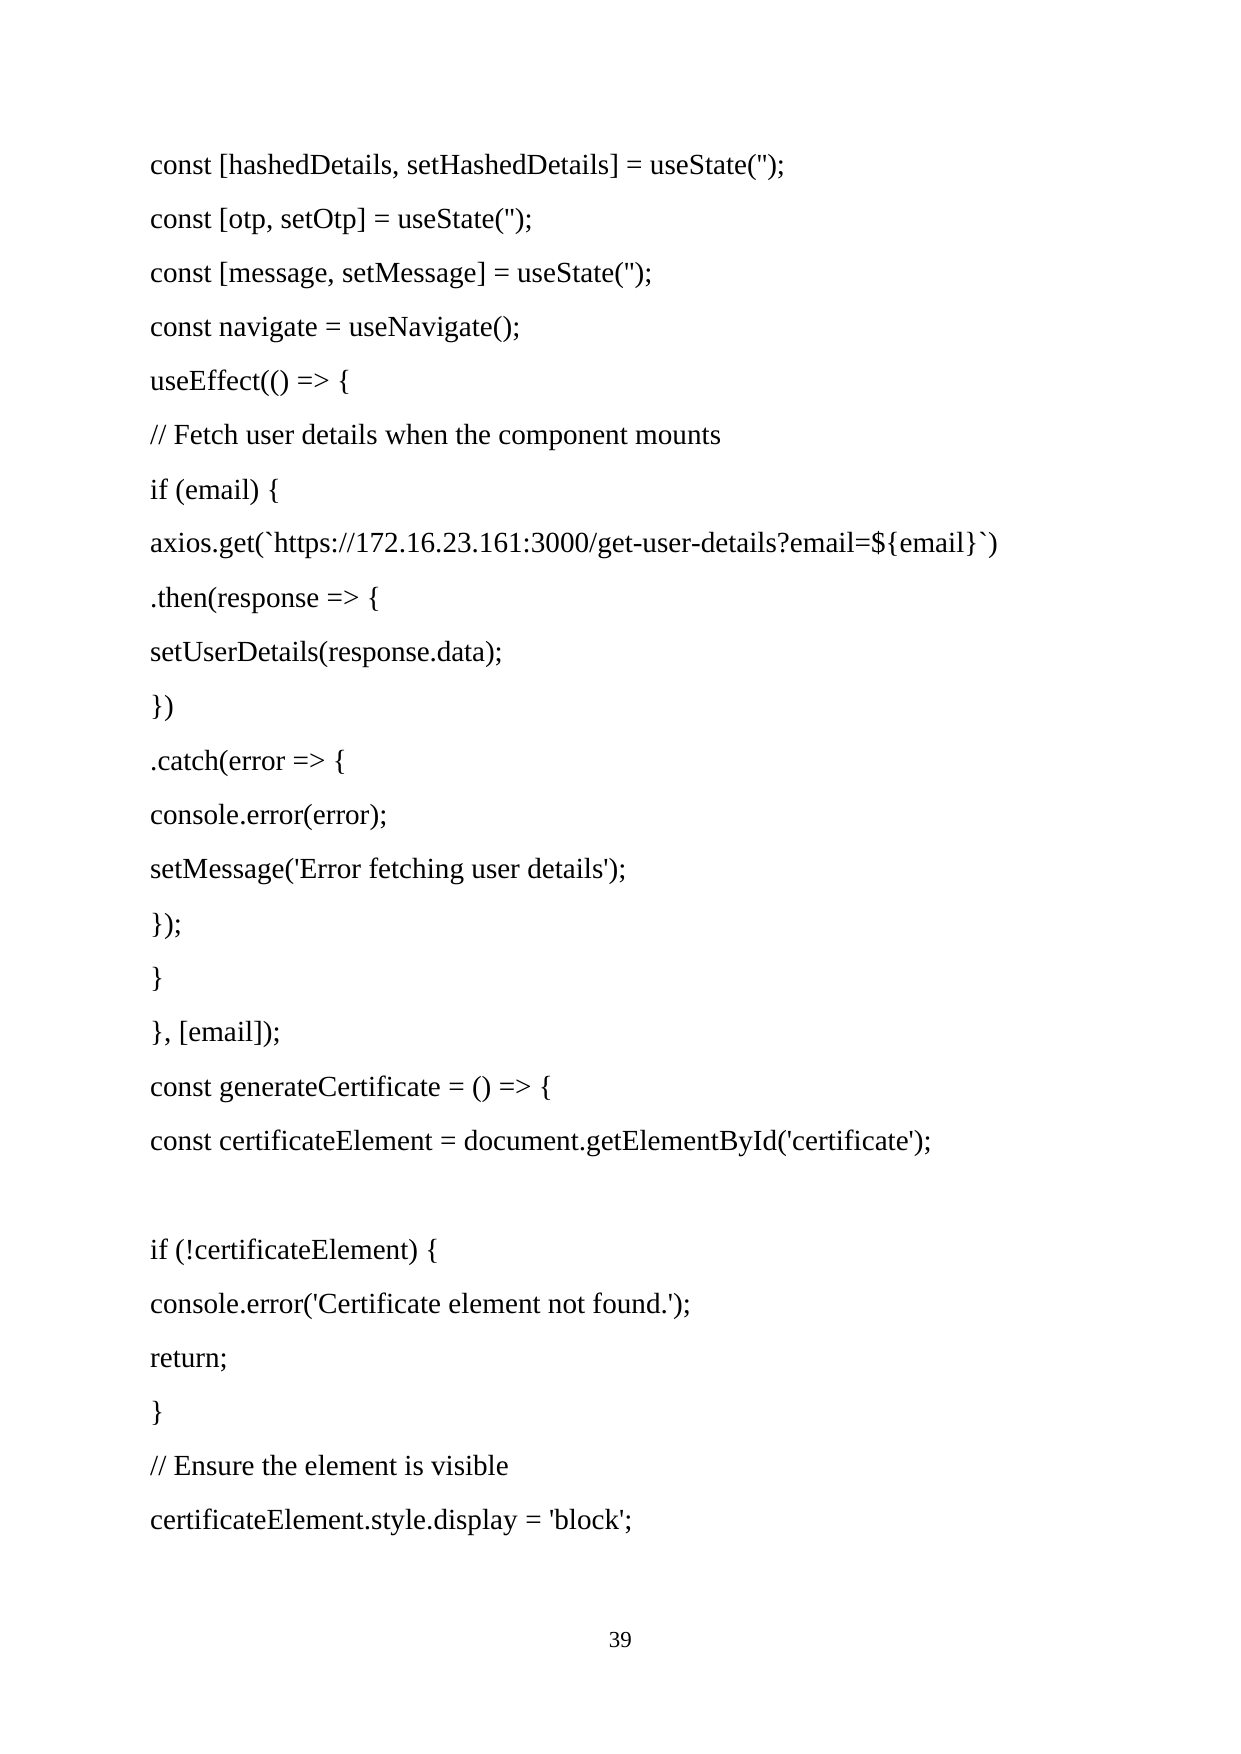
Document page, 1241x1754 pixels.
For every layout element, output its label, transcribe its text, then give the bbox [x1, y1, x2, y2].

text // Ensure the element is visible certificateElement.style.display = 'block'; [150, 1448, 840, 1536]
text .then(response => { setUserDetails(response.data); [150, 580, 604, 668]
text }) [150, 688, 1165, 722]
text const generateCertificate = () => { [150, 1069, 1165, 1102]
text const certificateElement = document.getElementById('certificate'); [150, 1123, 1165, 1157]
text .catch(error => { console.error(error); [150, 743, 389, 831]
text }); [150, 906, 1165, 939]
text const [hashedDetails, setHashedDetails] = useState(''); const [otp, setOtp] = useState(''); [150, 147, 787, 235]
text setMessage('Error fetching user details'); [150, 852, 1165, 885]
text } [150, 1394, 1165, 1427]
text }, [email]); [150, 1014, 1165, 1048]
text axios.get(`https://172.16.23.161:3000/get-user-details?email=${email}`) [150, 526, 1165, 559]
text if (!certificateElement) { console.error('Certificate element not found.'); return; [150, 1232, 693, 1373]
text } [150, 960, 1165, 993]
text // Fetch user details when the component mounts if (email) { [150, 417, 723, 505]
text const [message, setMessage] = useState(''); const navigate = useNavigate(); useEffect(() => { [150, 255, 654, 397]
